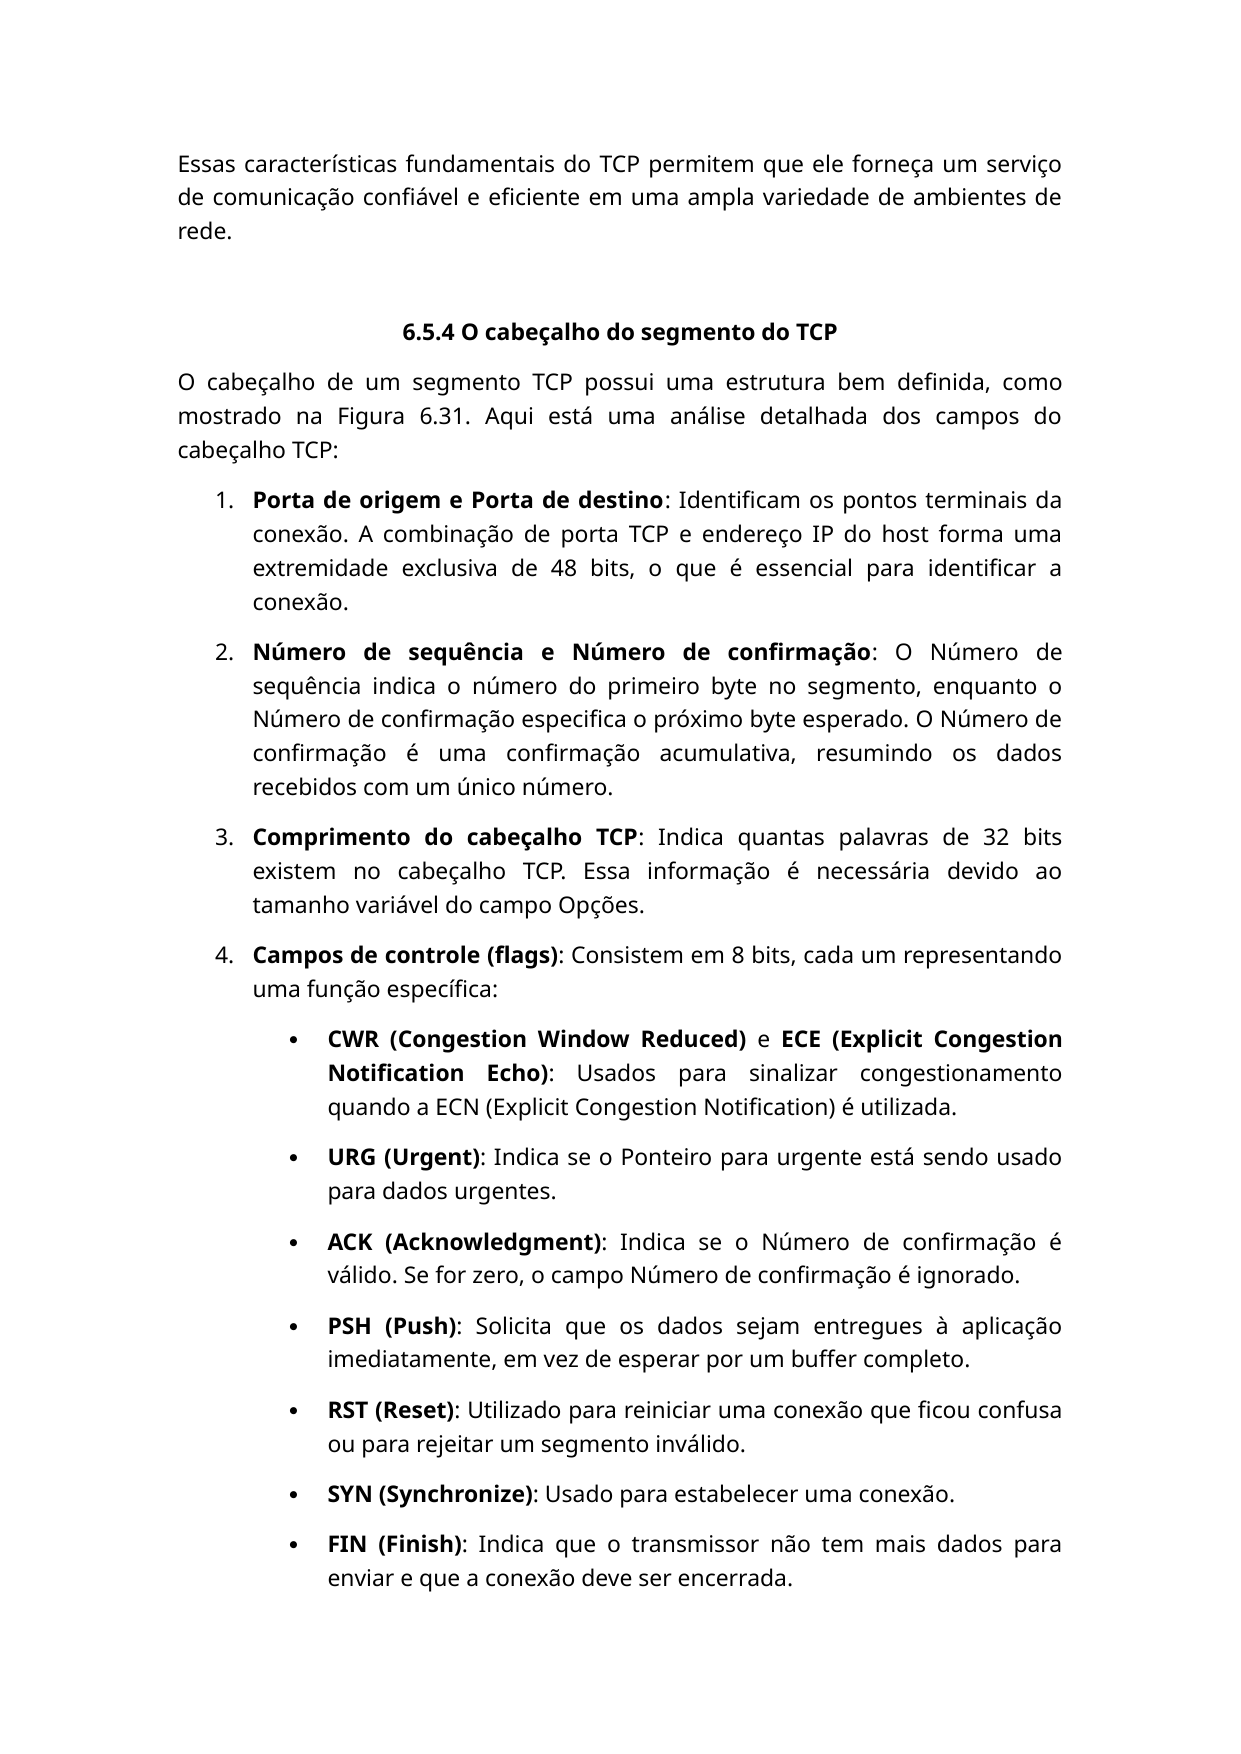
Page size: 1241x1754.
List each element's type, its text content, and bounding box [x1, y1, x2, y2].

list Porta de origem e Porta de destino: Identificam os pontos terminais da conexão. A combinação de porta TCP e endereço IP do host forma uma extremidade exclusiva de 48 bits, o que é essencial para identificar a conexão. [215, 484, 1063, 617]
list CWR (Congestion Window Reduced) e ECE (Explicit Congestion Notification Echo): Usados para sinalizar congestionamento quando a ECN (Explicit Congestion Notification) é utilizada. [290, 1023, 1063, 1122]
list Número de sequência e Número de confirmação: O Número de sequência indica o número do primeiro byte no segmento, enquanto o Número de confirmação especifica o próximo byte esperado. O Número de confirmação é uma confirmação acumulativa, resumindo os dados recebidos com um único número. [215, 636, 1063, 802]
list PSH (Push): Solicita que os dados sejam entregues à aplicação imediatamente, em vez de esperar por um buffer completo. [290, 1310, 1063, 1375]
text O cabeçalho de um segmento TCP possui uma estrutura bem definida, como mostrado na Figura 6.31. Aqui está uma análise detalhada dos campos do cabeçalho TCP: [177, 366, 1063, 465]
list FIN (Finish): Indica que o transmissor não tem mais dados para enviar e que a conexão deve ser encerrada. [290, 1528, 1063, 1593]
list ACK (Acknowledgment): Indica se o Número de confirmação é válido. Se for zero, o campo Número de confirmação é ignorado. [290, 1226, 1063, 1291]
list RST (Reset): Utilizado para reiniciar uma conexão que ficou confusa ou para rejeitar um segmento inválido. [290, 1394, 1063, 1459]
list Campos de controle (flags): Consistem em 8 bits, cada um representando uma função específica: [215, 939, 1063, 1004]
list Comprimento do cabeçalho TCP: Indica quantas palavras de 32 bits existem no cabeçalho TCP. Essa informação é necessária devido ao tamanho variável do campo Opções. [215, 821, 1063, 920]
text Essas características fundamentais do TCP permitem que ele forneça um serviço de comunicação confiável e eficiente em uma ampla variedade de ambientes de rede. [177, 148, 1063, 246]
list SYN (Synchronize): Usado para estabelecer uma conexão. [290, 1478, 1063, 1509]
text 6.5.4 O cabeçalho do segmento do TCP [177, 316, 1063, 347]
list URG (Urgent): Indica se o Ponteiro para urgente está sendo usado para dados urgentes. [290, 1141, 1063, 1206]
